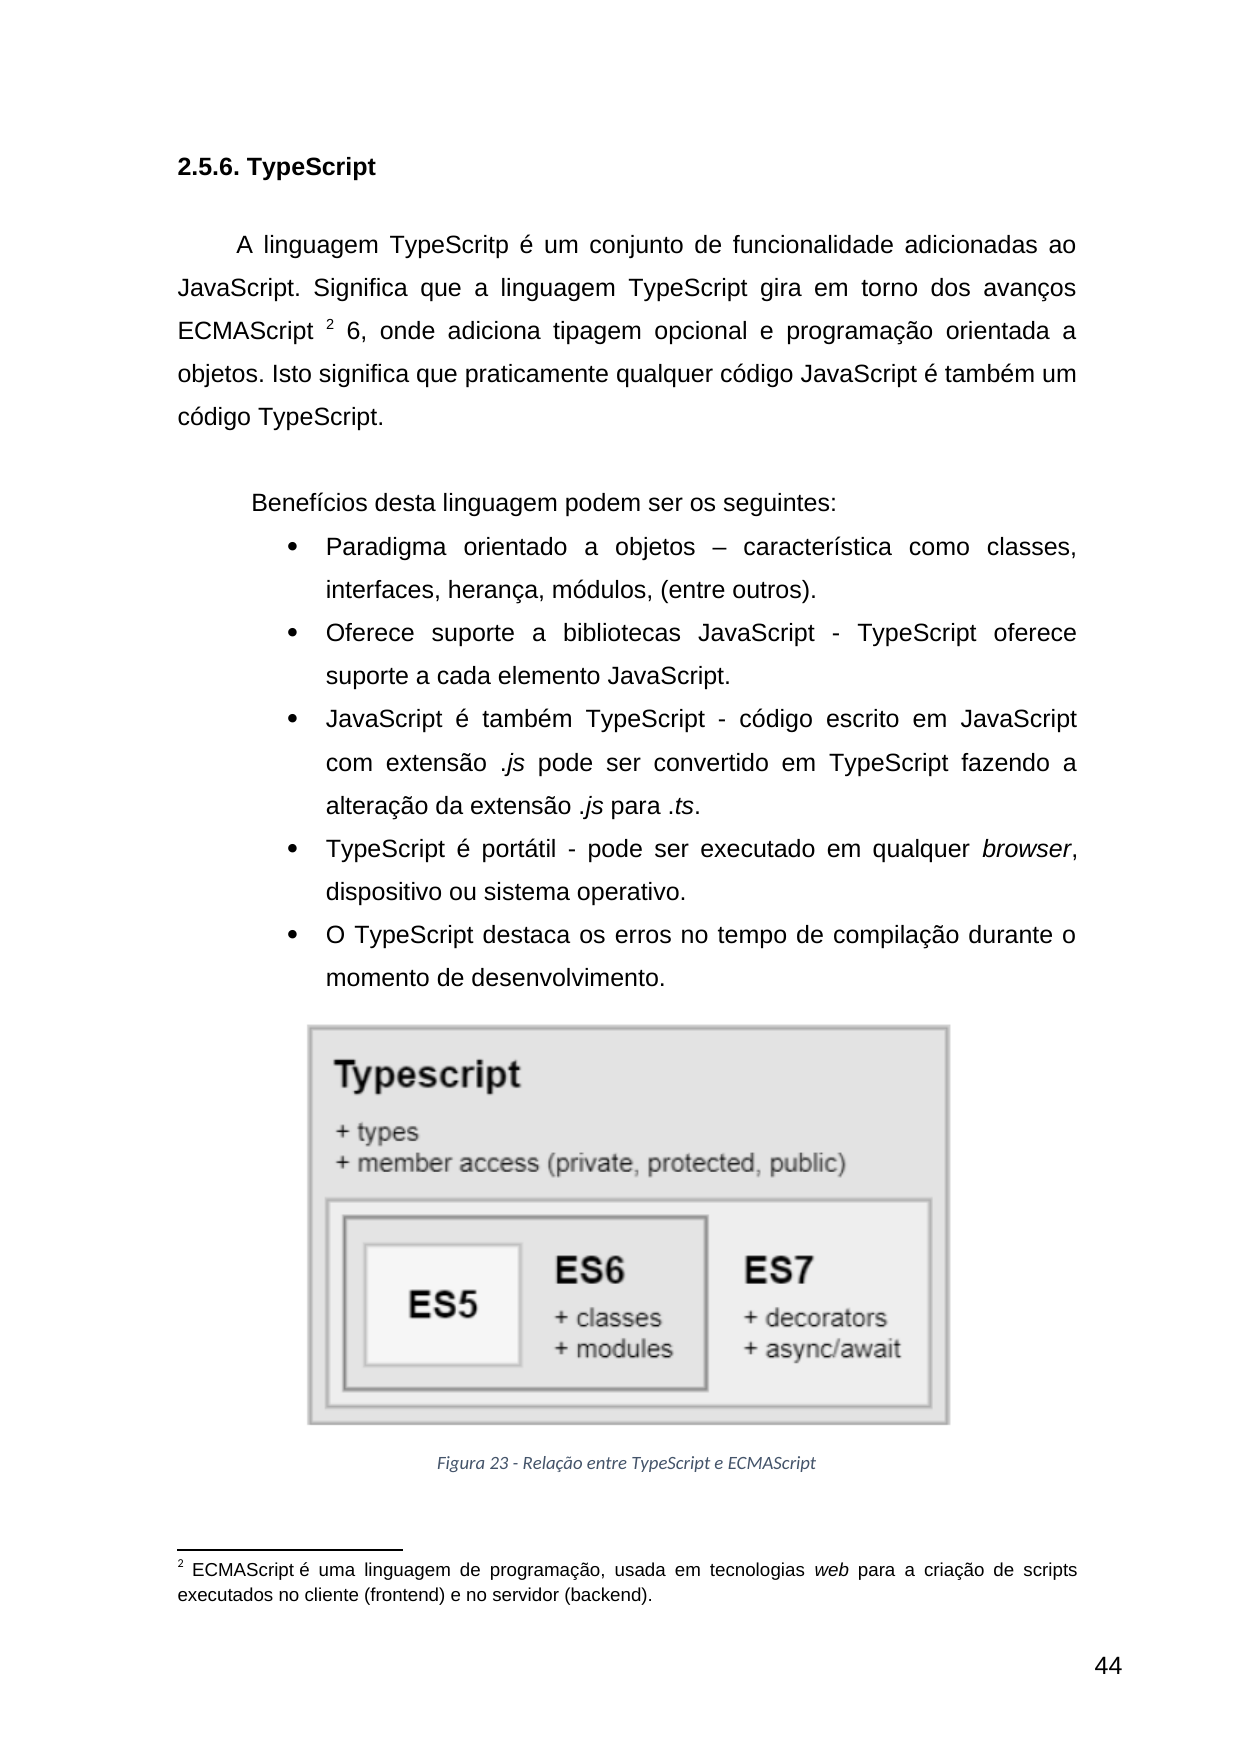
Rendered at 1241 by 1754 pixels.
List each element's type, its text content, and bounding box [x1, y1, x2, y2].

list TypeScript é portátil - pode ser executado em qualquer browser, dispositivo ou sistema operativo. [288, 834, 1078, 906]
text A linguagem TypeScritp é um conjunto de funcionalidade adicionadas ao JavaScript. Significa que a linguagem TypeScript gira em torno dos avanços ECMAScript 6, onde adiciona tipagem opcional e programação orientada a objetos. Isto significa que praticamente qualquer código JavaScript é também um código TypeScript. [177, 302, 1078, 359]
list JavaScript é também TypeScript - código escrito em JavaScript com extensão .js pode ser convertido em TypeScript fazendo a alteração da extensão .js para .ts. [288, 704, 1078, 819]
text A linguagem TypeScritp é um conjunto de funcionalidade adicionadas ao JavaScript. Significa que a linguagem TypeScript gira em torno dos avanços ECMAScript 6, onde adiciona tipagem opcional e programação orientada a objetos. Isto significa que praticamente qualquer código JavaScript é também um código TypeScript. [177, 230, 1078, 273]
text A linguagem TypeScritp é um conjunto de funcionalidade adicionadas ao JavaScript. Significa que a linguagem TypeScript gira em torno dos avanços ECMAScript 6, onde adiciona tipagem opcional e programação orientada a objetos. Isto significa que praticamente qualquer código JavaScript é também um código TypeScript. [177, 388, 1078, 431]
picture [297, 1016, 953, 1432]
list Paradigma orientado a objetos – característica como classes, interfaces, herança, módulos, (entre outros). [288, 532, 1078, 603]
subtitle 2.5.6. TypeScript [177, 152, 1078, 181]
list Oferece suporte a bibliotecas JavaScript - TypeScript oferece suporte a cada elemento JavaScript. [288, 618, 1078, 690]
list O TypeScript destaca os erros no tempo de compilação durante o momento de desenvolvimento. [288, 920, 1078, 992]
text Benefícios desta linguagem podem ser os seguintes: [177, 488, 1078, 517]
